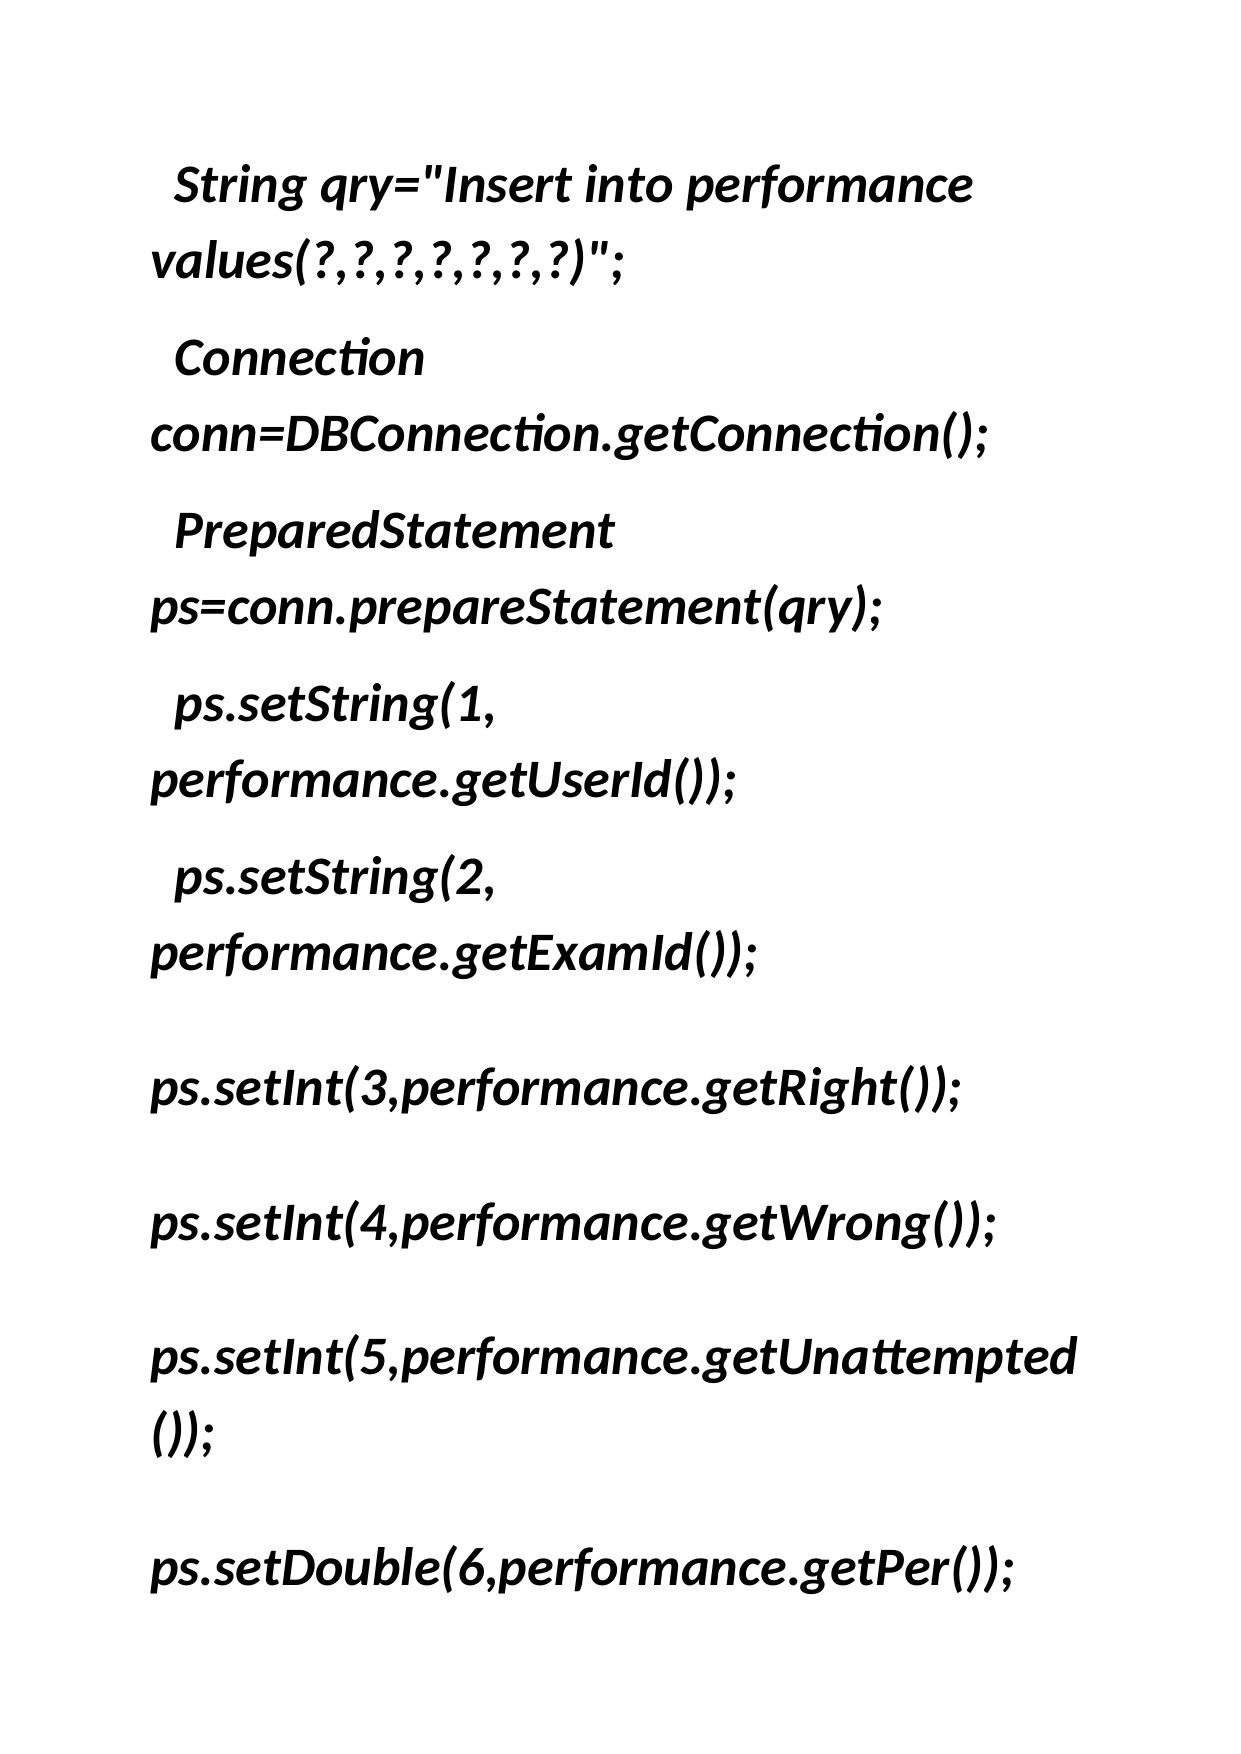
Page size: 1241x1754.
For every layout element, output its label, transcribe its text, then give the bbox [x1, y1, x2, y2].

text String qry="Insert into performance values(?,?,?,?,?,?,?)"; [150, 150, 1090, 292]
text PreparedStatement ps=conn.prepareStatement(qry); [150, 496, 1090, 638]
text ps.setString(2, performance.getExamId()); [150, 842, 1090, 984]
text Connection conn=DBConnection.getConnection(); [150, 323, 1090, 465]
text ps.setDouble(6,performance.getPer()); [150, 1495, 1090, 1599]
text ps.setInt(3,performance.getRight()); [150, 1014, 1090, 1119]
text ps.setString(1, performance.getUserId()); [150, 669, 1090, 811]
text ps.setInt(5,performance.getUnattempted()); [150, 1284, 1090, 1464]
text ps.setInt(4,performance.getWrong()); [150, 1149, 1090, 1253]
